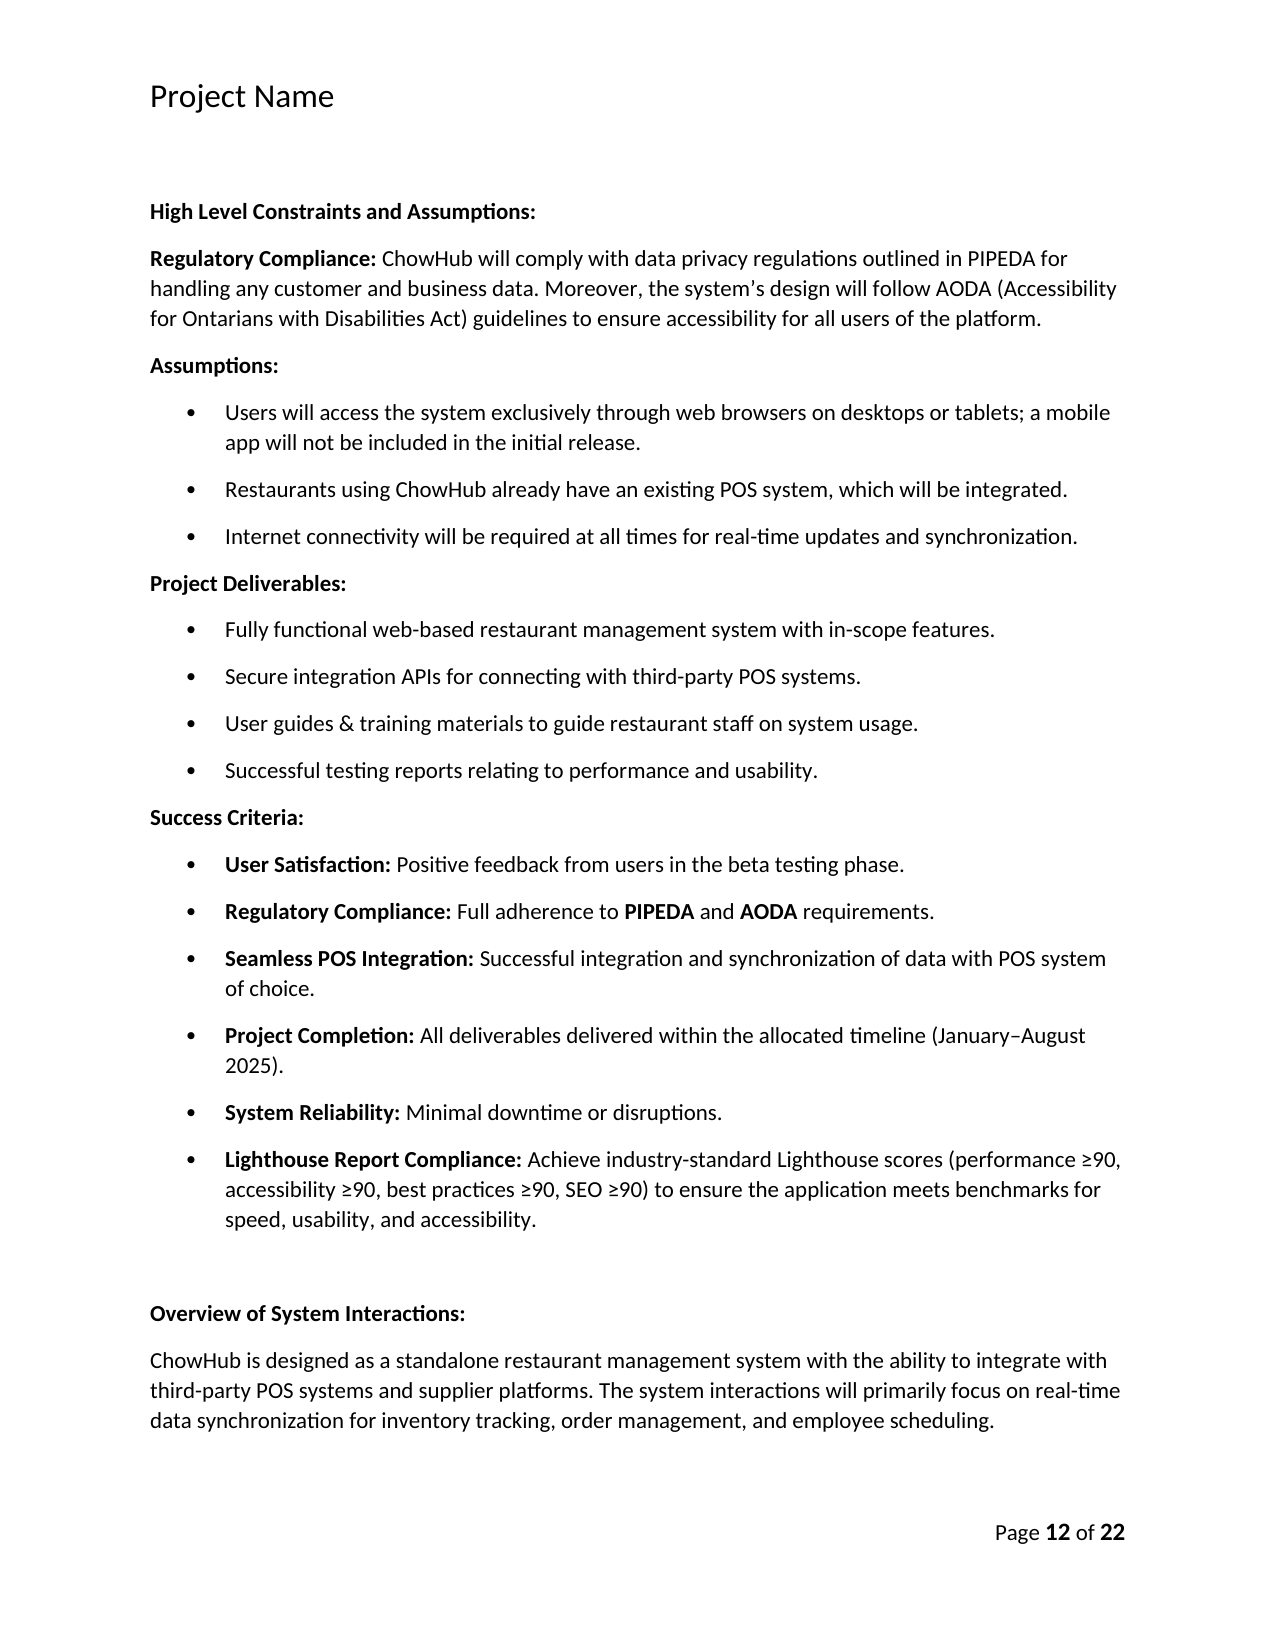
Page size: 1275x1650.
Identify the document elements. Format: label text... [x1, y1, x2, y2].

text High Level Constraints and Assumptions: [150, 197, 1125, 225]
list User Satisfaction: Positive feedback from users in the beta testing phase. [187, 850, 1125, 878]
list Successful testing reports relating to performance and usability. [187, 756, 1125, 784]
list Lighthouse Report Compliance: Achieve industry-standard Lighthouse scores (performance ≥90, accessibility ≥90, best practices ≥90, SEO ≥90) to ensure the application meets benchmarks for speed, usability, and accessibility. [187, 1145, 1125, 1233]
text Regulatory Compliance: ChowHub will comply with data privacy regulations outlined in PIPEDA for handling any customer and business data. Moreover, the system’s design will follow AODA (Accessibility for Ontarians with Disabilities Act) guidelines to ensure accessibility for all users of the platform. [150, 244, 1125, 332]
text ChowHub is designed as a standalone restaurant management system with the ability to integrate with third-party POS systems and supplier platforms. The system interactions will primarily focus on real-time data synchronization for inventory tracking, order management, and employee scheduling. [150, 1346, 1125, 1434]
list Internet connectivity will be required at all times for real-time updates and synchronization. [187, 522, 1125, 550]
list Secure integration APIs for connecting with third-party POS systems. [187, 662, 1125, 691]
list Project Completion: All deliverables delivered within the allocated timeline (January–August 2025). [187, 1021, 1125, 1079]
list User guides & training materials to guide restaurant staff on system usage. [187, 709, 1125, 737]
text Project Deliverables: [150, 569, 1125, 597]
list Users will access the system exclusively through web browsers on desktops or tablets; a mobile app will not be included in the initial release. [187, 398, 1125, 456]
list Regulatory Compliance: Full adherence to PIPEDA and AODA requirements. [187, 897, 1125, 925]
list System Reliability: Minimal downtime or disruptions. [187, 1098, 1125, 1126]
text Success Criteria: [150, 803, 1125, 831]
text Assumptions: [150, 351, 1125, 379]
list Fully functional web-based restaurant management system with in-scope features. [187, 616, 1125, 644]
text Overview of System Interactions: [150, 1299, 1125, 1327]
list Restaurants using ChowHub already have an existing POS system, which will be integrated. [187, 475, 1125, 503]
list Seamless POS Integration: Successful integration and synchronization of data with POS system of choice. [187, 944, 1125, 1002]
